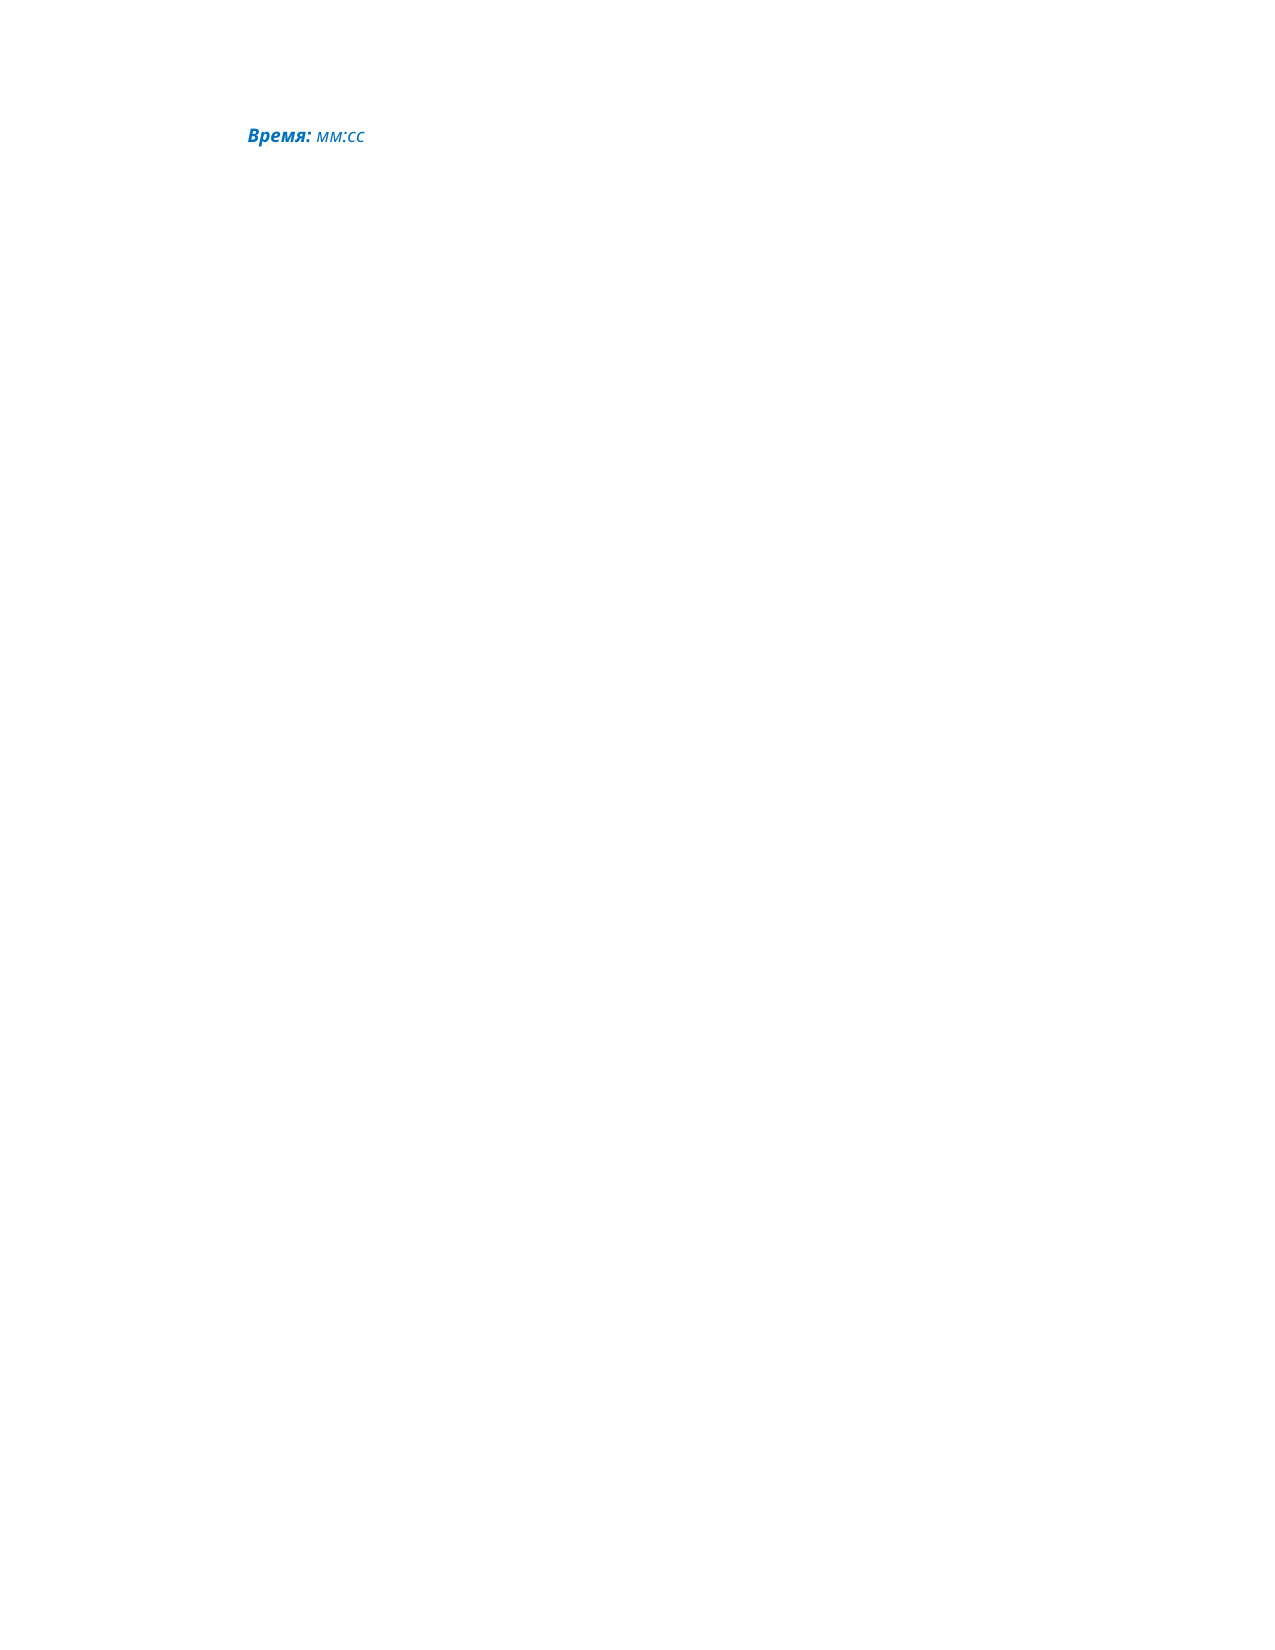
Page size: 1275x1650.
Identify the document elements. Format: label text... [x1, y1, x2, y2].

list Время: мм:сс [247, 122, 1125, 147]
